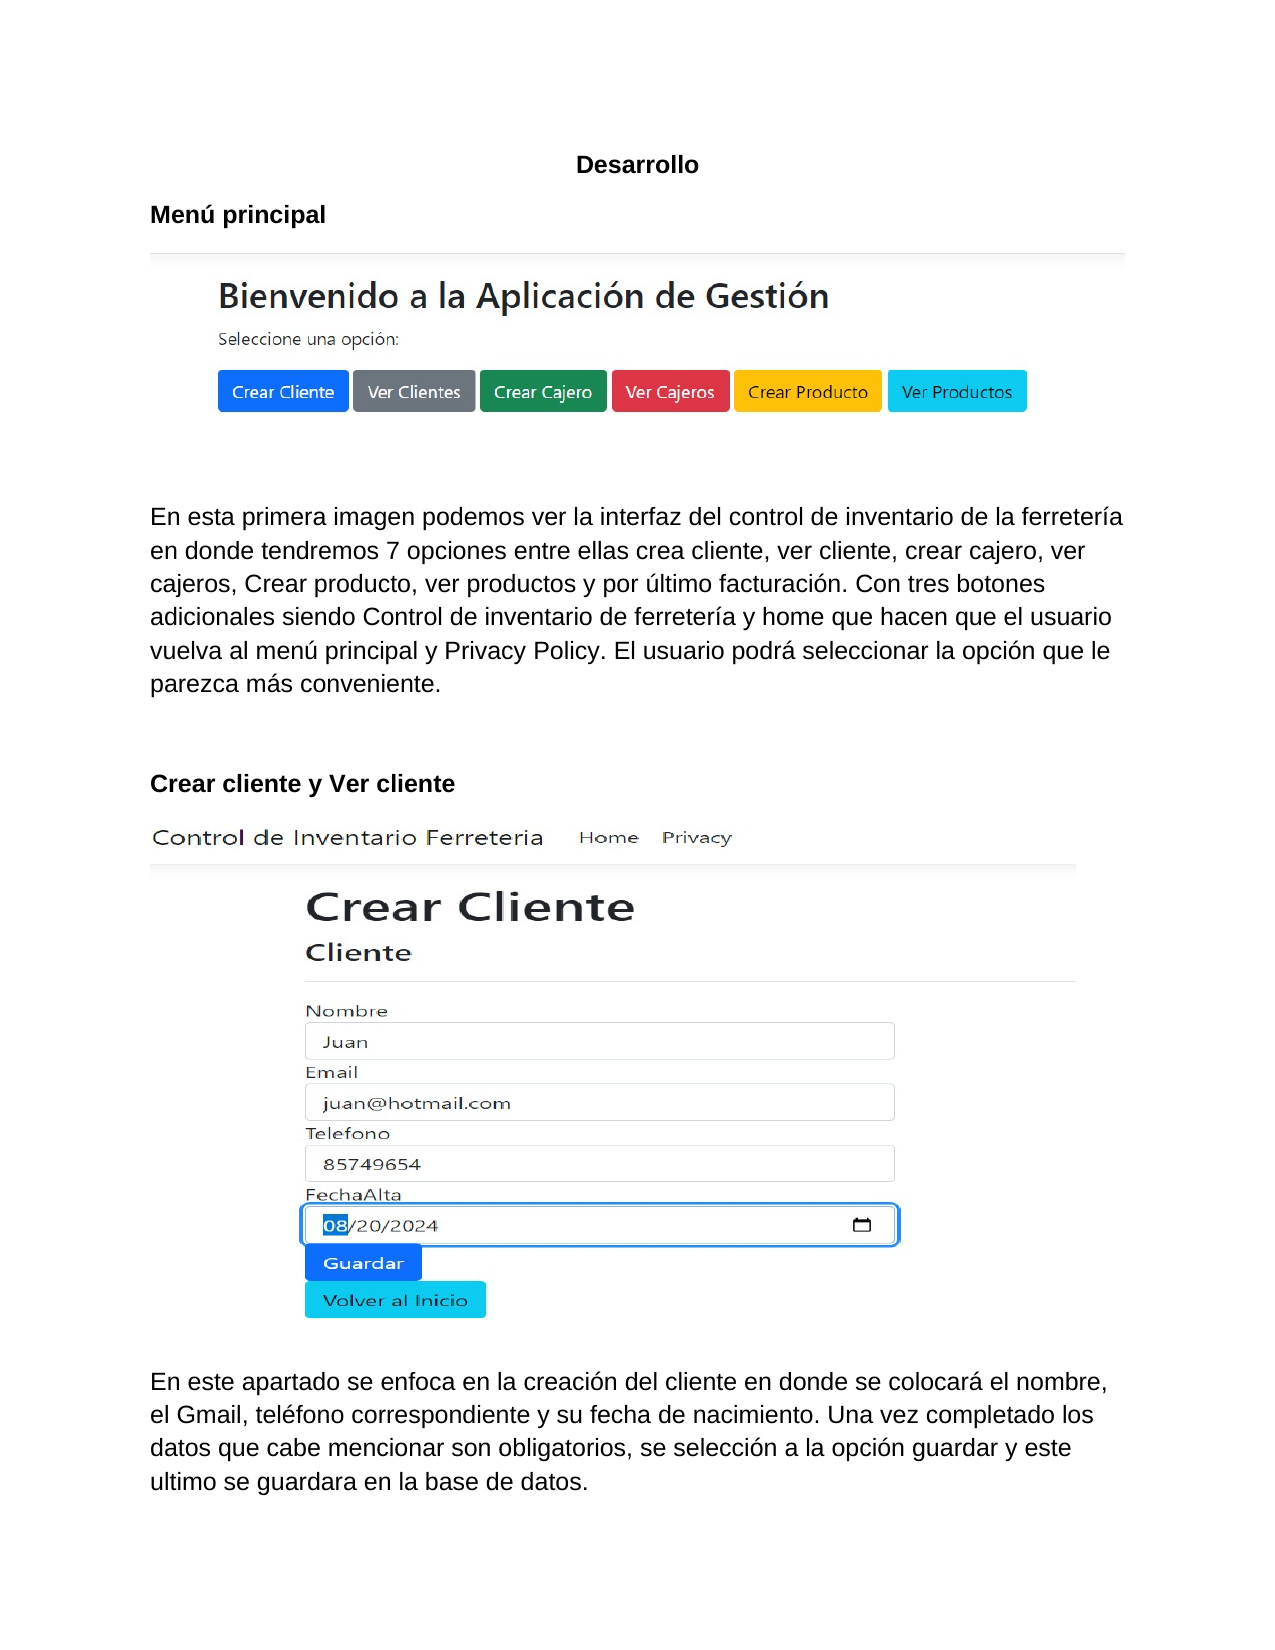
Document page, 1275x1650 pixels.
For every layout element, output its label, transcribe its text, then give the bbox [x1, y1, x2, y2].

picture [150, 241, 1125, 481]
text En este apartado se enfoca en la creación del cliente en donde se colocará el nombre, el Gmail, teléfono correspondiente y su fecha de nacimiento. Una vez completado los datos que cabe mencionar son obligatorios, se selección a la opción guardar y este ultimo se guardara en la base de datos. [150, 1366, 1125, 1495]
subtitle Crear cliente y Ver cliente [150, 769, 1125, 798]
text En esta primera imagen podemos ver la interfaz del control de inventario de la ferretería en donde tendremos 7 opciones entre ellas crea cliente, ver cliente, crear cajero, ver cajeros, Crear producto, ver productos y por último facturación. Con tres botones adicionales siendo Control de inventario de ferretería y home que hacen que el usuario vuelva al menú principal y Privacy Policy. El usuario podrá seleccionar la opción que le parezca más conveniente. [150, 502, 1125, 698]
picture [150, 810, 1077, 1345]
subtitle Desarrollo [150, 150, 1125, 179]
subtitle Menú principal [150, 200, 1125, 229]
